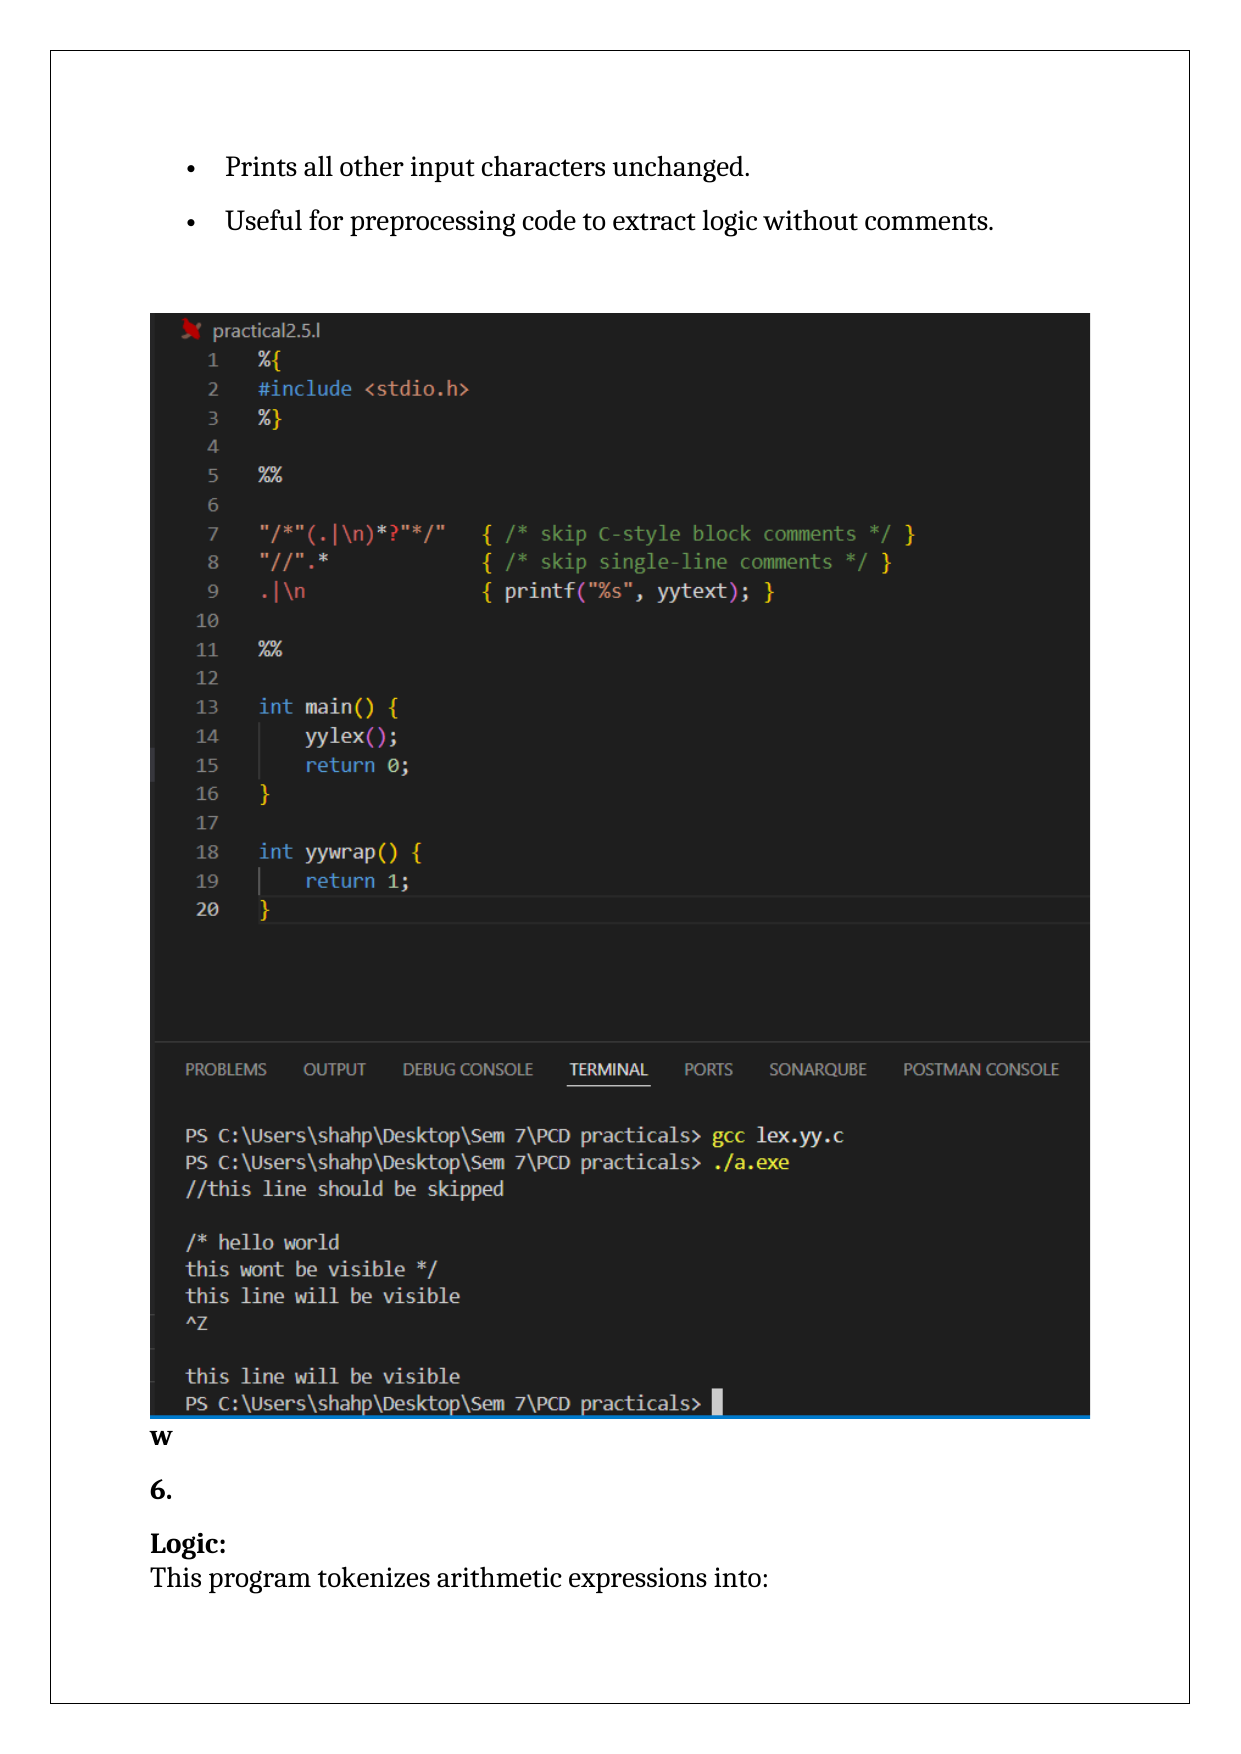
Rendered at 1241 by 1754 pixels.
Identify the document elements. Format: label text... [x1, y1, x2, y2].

text Logic: This program tokenizes arithmetic expressions into: [150, 1528, 1090, 1595]
text w [150, 1419, 1090, 1452]
text 6. [150, 1473, 1090, 1507]
list Prints all other input characters unchanged. [187, 150, 1090, 183]
list Useful for preprocessing code to extract logic without comments. [187, 204, 1090, 238]
picture [150, 313, 1091, 1419]
